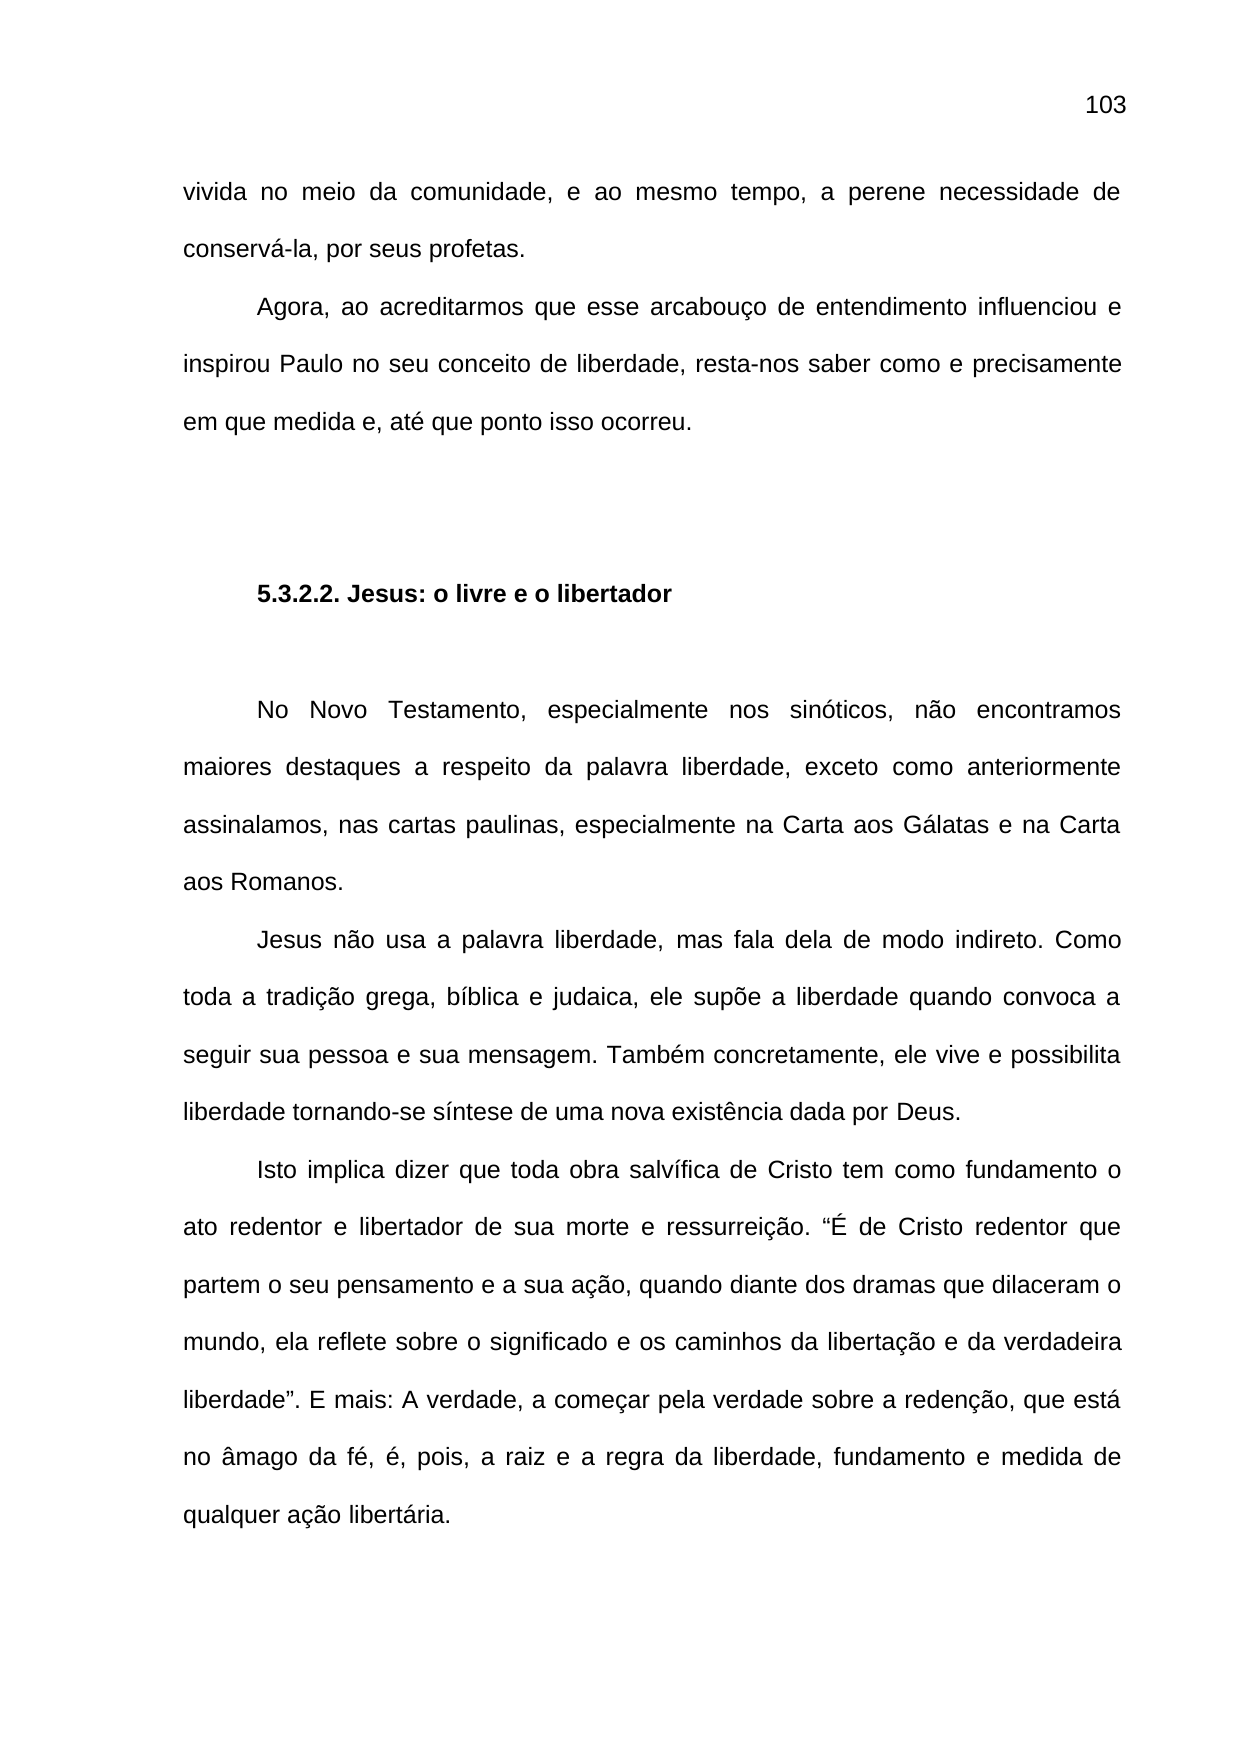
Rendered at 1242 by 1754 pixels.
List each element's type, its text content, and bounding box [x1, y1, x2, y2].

text Agora, ao acreditarmos que esse arcabouço de entendimento influenciou e inspirou Paulo no seu conceito de liberdade, resta-nos saber como e precisamente em que medida e, até que ponto isso ocorreu. [183, 292, 1123, 435]
text vivida no meio da comunidade, e ao mesmo tempo, a perene necessidade de conservá-la, por seus profetas. [183, 177, 1122, 263]
text Jesus não usa a palavra liberdade, mas fala dela de modo indireto. Como toda a tradição grega, bíblica e judaica, ele supõe a liberdade quando convoca a seguir sua pessoa e sua mensagem. Também concretamente, ele vive e possibilita liberdade tornando-se síntese de uma nova existência dada por Deus. [183, 925, 1122, 1126]
subtitle 5.3.2.2. Jesus: o livre e o libertador [257, 579, 1202, 608]
text No Novo Testamento, especialmente nos sinóticos, não encontramos maiores destaques a respeito da palavra liberdade, exceto como anteriormente assinalamos, nas cartas paulinas, especialmente na Carta aos Gálatas e na Carta aos Romanos. [183, 695, 1123, 896]
text Isto implica dizer que toda obra salvífica de Cristo tem como fundamento o ato redentor e libertador de sua morte e ressurreição. “É de Cristo redentor que partem o seu pensamento e a sua ação, quando diante dos dramas que dilaceram o mundo, ela reflete sobre o significado e os caminhos da libertação e da verdadeira liberdade”. E mais: A verdade, a começar pela verdade sobre a redenção, que está no âmago da fé, é, pois, a raiz e a regra da liberdade, fundamento e medida de qualquer ação libertária. [183, 1155, 1123, 1529]
